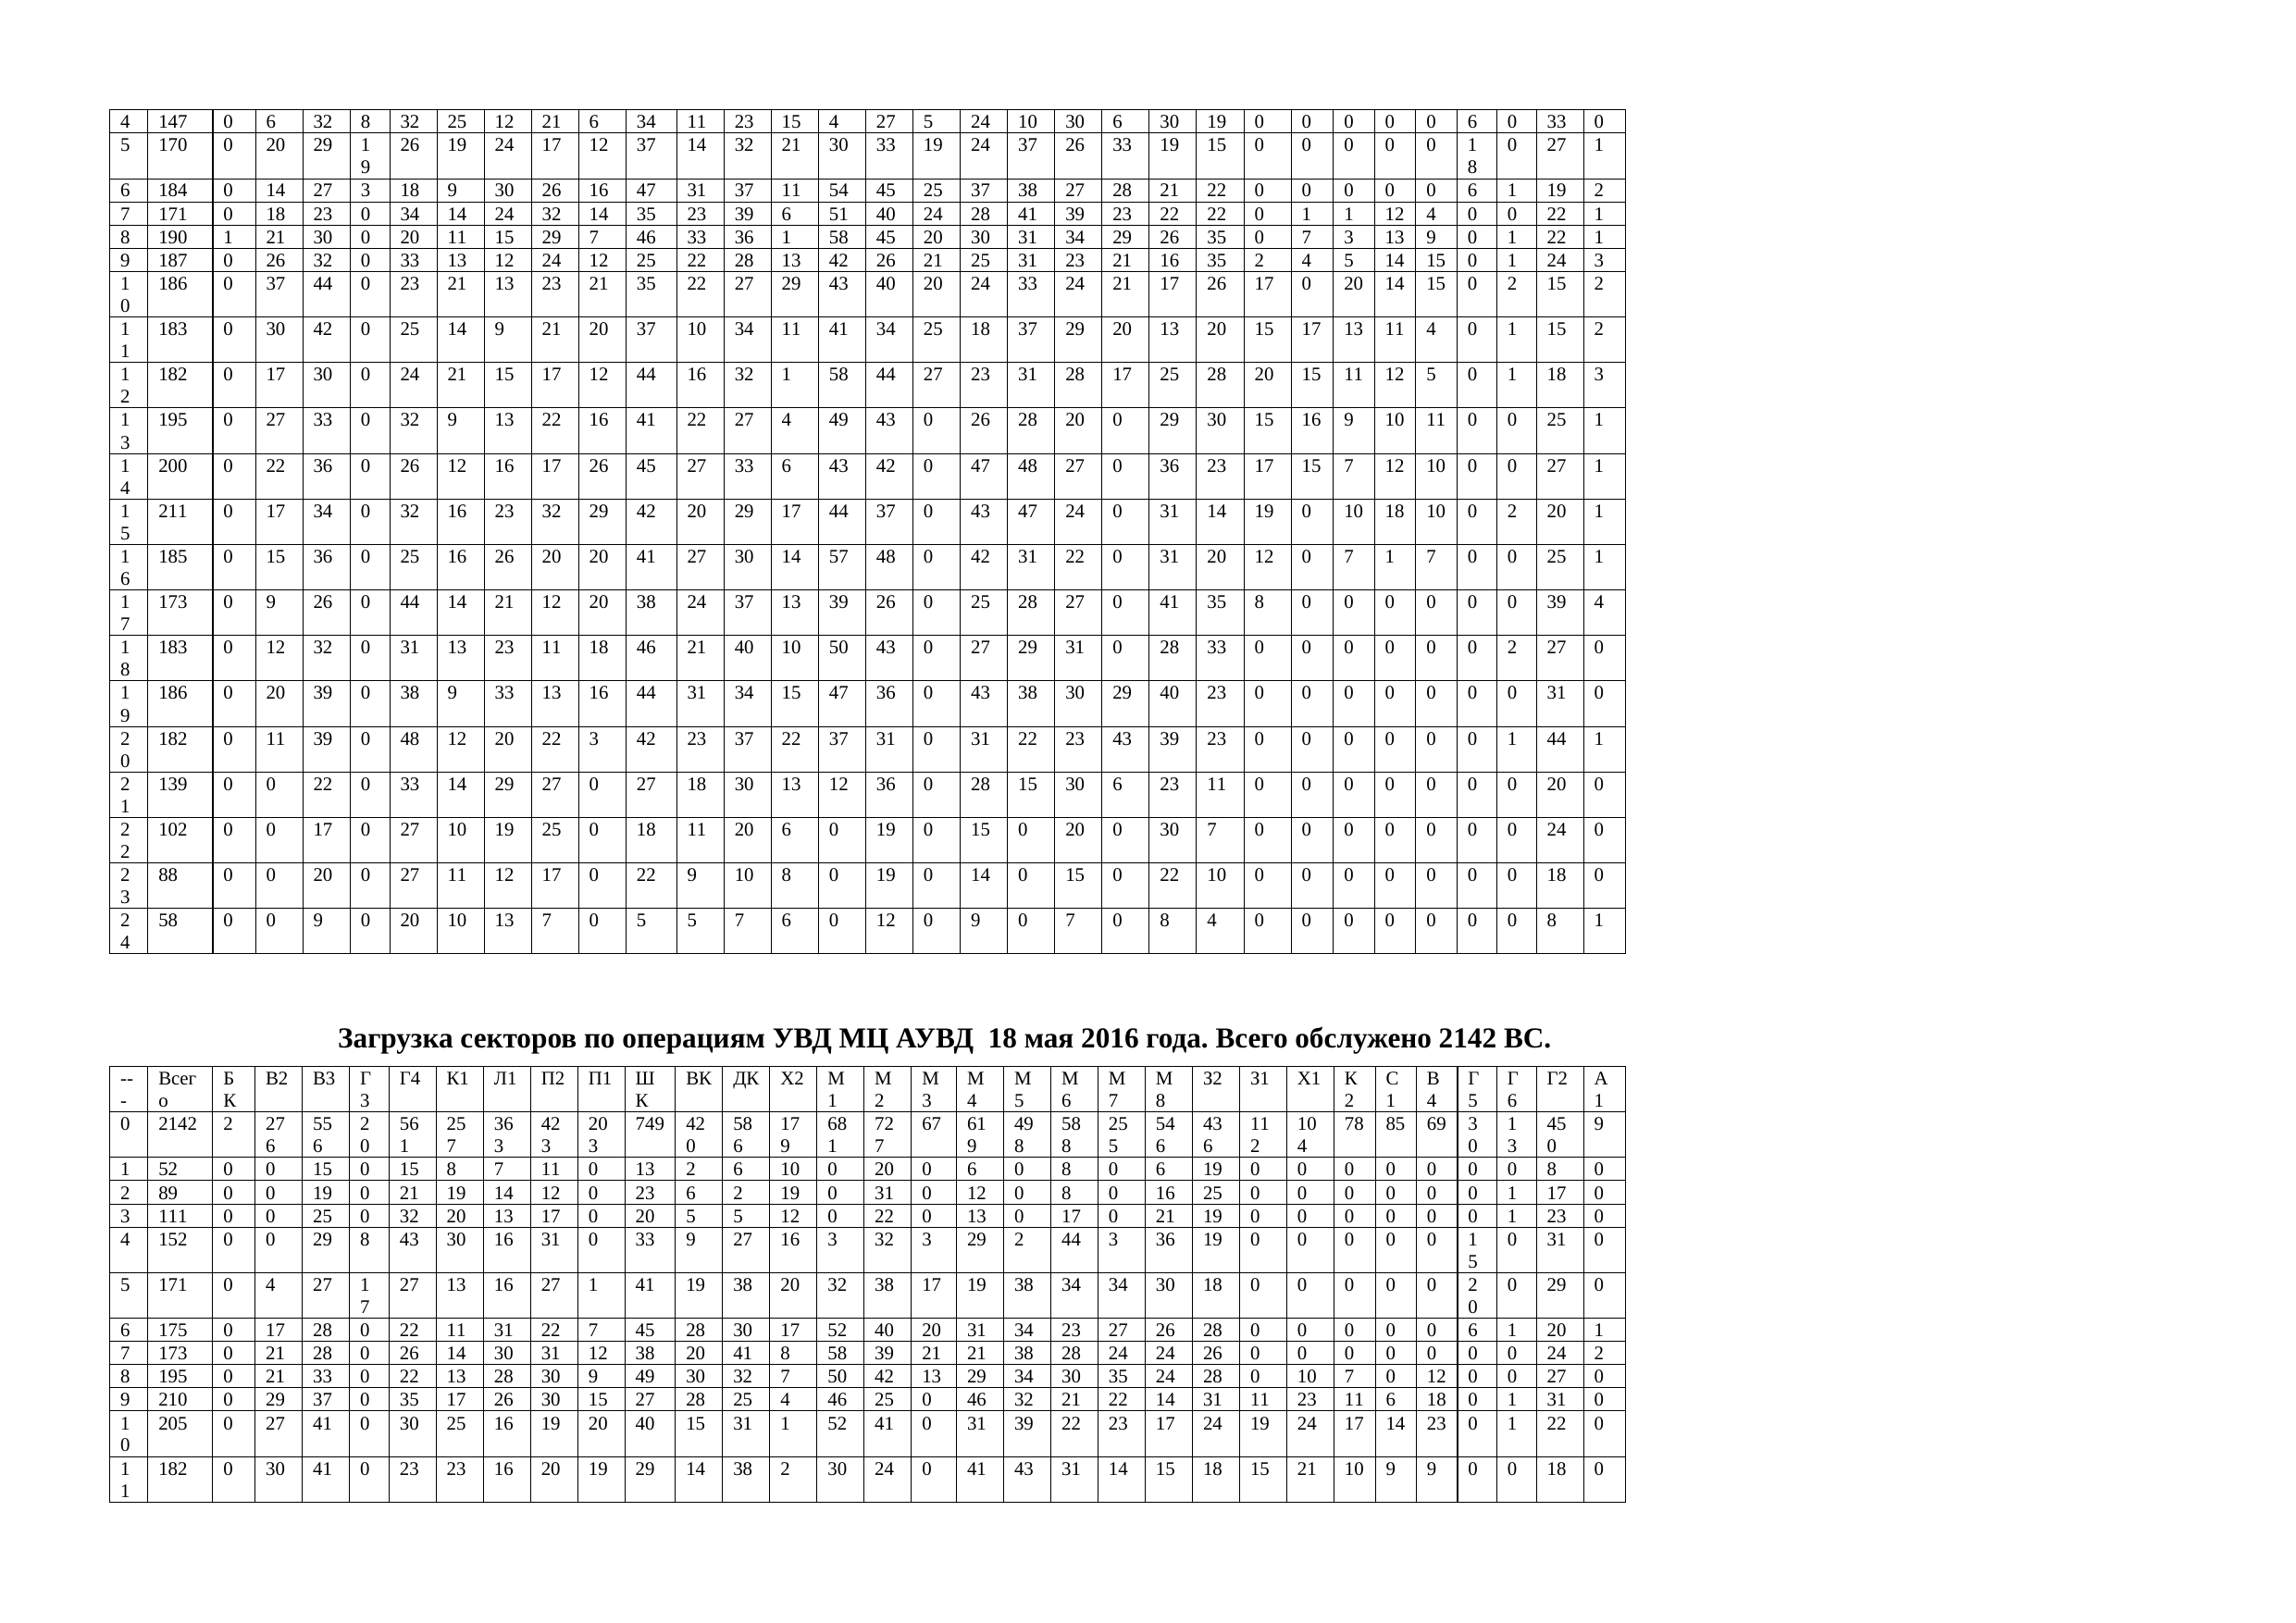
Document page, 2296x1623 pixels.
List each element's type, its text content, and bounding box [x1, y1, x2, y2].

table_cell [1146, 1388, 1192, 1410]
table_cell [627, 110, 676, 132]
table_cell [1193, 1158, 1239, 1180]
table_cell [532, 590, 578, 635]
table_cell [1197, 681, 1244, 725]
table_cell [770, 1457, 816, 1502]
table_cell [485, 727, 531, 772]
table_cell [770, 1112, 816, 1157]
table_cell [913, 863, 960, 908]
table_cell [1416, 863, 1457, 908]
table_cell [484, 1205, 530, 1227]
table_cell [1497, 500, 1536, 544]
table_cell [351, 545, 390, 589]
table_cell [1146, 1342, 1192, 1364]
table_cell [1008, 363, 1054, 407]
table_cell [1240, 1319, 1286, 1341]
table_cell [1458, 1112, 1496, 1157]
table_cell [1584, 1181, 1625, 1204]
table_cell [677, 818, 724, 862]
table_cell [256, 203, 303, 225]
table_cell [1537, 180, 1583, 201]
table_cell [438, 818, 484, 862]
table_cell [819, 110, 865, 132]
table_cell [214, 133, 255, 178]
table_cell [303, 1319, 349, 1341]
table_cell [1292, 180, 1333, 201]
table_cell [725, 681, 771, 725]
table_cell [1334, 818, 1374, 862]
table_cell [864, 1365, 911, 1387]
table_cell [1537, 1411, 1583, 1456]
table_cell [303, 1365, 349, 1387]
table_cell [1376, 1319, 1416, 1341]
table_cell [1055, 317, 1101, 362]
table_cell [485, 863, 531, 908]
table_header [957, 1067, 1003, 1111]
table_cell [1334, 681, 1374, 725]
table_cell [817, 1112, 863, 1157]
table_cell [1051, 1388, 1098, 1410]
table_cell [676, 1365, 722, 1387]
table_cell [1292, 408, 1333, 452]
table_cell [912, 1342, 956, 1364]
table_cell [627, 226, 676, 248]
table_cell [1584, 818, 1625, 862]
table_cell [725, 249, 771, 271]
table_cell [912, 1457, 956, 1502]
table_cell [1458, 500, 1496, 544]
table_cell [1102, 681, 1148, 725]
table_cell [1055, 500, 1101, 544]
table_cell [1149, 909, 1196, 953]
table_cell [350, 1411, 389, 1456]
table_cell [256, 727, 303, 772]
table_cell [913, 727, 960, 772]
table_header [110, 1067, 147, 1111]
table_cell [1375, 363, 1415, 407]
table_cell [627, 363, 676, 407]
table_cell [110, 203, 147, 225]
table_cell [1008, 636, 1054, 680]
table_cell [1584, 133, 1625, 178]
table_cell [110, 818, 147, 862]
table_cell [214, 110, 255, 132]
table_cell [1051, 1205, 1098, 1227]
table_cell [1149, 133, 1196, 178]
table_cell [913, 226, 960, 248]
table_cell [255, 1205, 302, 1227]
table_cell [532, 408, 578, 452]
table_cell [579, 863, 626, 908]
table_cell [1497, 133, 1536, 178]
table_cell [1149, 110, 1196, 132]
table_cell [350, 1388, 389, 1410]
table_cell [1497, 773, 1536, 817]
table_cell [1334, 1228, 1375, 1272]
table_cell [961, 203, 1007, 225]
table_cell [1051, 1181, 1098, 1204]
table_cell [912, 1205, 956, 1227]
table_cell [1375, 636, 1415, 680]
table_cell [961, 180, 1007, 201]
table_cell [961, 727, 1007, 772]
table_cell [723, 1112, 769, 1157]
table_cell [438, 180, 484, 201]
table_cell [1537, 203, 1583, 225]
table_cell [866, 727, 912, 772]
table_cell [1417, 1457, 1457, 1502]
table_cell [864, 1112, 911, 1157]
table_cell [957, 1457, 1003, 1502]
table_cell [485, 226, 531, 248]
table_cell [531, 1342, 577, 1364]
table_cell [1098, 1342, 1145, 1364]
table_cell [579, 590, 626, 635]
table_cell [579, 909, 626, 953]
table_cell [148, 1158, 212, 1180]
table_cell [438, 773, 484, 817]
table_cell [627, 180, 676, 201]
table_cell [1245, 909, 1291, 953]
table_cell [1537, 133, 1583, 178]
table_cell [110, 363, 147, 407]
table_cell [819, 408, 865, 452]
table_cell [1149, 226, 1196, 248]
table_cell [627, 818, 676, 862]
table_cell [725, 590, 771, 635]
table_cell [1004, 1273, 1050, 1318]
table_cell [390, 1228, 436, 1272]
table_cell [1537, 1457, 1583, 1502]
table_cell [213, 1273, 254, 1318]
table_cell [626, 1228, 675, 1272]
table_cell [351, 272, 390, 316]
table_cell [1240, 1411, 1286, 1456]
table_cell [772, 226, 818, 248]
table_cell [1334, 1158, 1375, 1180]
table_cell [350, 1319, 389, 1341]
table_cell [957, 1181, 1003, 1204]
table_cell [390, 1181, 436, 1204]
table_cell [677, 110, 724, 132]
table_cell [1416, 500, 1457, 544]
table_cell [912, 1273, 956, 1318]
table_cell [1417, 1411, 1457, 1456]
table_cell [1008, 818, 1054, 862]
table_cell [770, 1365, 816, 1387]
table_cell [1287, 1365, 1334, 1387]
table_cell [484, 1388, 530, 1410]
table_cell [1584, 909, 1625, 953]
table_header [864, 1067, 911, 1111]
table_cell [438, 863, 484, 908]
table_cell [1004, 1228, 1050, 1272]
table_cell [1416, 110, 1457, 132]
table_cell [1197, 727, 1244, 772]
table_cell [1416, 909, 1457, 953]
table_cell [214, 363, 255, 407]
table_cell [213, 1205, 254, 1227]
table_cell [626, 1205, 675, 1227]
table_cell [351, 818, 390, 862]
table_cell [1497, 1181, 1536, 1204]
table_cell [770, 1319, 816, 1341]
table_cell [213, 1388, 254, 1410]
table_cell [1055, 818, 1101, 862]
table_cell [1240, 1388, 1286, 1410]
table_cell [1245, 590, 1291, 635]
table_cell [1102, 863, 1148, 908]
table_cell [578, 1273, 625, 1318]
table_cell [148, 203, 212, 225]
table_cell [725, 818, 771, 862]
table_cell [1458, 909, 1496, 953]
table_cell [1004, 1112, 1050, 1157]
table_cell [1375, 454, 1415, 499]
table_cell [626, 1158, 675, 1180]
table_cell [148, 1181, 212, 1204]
text Загрузка секторов по операциям УВД МЦ АУВД 18 мая 2016 года. Всего обслужено 2142 ВС. [109, 1021, 2186, 1054]
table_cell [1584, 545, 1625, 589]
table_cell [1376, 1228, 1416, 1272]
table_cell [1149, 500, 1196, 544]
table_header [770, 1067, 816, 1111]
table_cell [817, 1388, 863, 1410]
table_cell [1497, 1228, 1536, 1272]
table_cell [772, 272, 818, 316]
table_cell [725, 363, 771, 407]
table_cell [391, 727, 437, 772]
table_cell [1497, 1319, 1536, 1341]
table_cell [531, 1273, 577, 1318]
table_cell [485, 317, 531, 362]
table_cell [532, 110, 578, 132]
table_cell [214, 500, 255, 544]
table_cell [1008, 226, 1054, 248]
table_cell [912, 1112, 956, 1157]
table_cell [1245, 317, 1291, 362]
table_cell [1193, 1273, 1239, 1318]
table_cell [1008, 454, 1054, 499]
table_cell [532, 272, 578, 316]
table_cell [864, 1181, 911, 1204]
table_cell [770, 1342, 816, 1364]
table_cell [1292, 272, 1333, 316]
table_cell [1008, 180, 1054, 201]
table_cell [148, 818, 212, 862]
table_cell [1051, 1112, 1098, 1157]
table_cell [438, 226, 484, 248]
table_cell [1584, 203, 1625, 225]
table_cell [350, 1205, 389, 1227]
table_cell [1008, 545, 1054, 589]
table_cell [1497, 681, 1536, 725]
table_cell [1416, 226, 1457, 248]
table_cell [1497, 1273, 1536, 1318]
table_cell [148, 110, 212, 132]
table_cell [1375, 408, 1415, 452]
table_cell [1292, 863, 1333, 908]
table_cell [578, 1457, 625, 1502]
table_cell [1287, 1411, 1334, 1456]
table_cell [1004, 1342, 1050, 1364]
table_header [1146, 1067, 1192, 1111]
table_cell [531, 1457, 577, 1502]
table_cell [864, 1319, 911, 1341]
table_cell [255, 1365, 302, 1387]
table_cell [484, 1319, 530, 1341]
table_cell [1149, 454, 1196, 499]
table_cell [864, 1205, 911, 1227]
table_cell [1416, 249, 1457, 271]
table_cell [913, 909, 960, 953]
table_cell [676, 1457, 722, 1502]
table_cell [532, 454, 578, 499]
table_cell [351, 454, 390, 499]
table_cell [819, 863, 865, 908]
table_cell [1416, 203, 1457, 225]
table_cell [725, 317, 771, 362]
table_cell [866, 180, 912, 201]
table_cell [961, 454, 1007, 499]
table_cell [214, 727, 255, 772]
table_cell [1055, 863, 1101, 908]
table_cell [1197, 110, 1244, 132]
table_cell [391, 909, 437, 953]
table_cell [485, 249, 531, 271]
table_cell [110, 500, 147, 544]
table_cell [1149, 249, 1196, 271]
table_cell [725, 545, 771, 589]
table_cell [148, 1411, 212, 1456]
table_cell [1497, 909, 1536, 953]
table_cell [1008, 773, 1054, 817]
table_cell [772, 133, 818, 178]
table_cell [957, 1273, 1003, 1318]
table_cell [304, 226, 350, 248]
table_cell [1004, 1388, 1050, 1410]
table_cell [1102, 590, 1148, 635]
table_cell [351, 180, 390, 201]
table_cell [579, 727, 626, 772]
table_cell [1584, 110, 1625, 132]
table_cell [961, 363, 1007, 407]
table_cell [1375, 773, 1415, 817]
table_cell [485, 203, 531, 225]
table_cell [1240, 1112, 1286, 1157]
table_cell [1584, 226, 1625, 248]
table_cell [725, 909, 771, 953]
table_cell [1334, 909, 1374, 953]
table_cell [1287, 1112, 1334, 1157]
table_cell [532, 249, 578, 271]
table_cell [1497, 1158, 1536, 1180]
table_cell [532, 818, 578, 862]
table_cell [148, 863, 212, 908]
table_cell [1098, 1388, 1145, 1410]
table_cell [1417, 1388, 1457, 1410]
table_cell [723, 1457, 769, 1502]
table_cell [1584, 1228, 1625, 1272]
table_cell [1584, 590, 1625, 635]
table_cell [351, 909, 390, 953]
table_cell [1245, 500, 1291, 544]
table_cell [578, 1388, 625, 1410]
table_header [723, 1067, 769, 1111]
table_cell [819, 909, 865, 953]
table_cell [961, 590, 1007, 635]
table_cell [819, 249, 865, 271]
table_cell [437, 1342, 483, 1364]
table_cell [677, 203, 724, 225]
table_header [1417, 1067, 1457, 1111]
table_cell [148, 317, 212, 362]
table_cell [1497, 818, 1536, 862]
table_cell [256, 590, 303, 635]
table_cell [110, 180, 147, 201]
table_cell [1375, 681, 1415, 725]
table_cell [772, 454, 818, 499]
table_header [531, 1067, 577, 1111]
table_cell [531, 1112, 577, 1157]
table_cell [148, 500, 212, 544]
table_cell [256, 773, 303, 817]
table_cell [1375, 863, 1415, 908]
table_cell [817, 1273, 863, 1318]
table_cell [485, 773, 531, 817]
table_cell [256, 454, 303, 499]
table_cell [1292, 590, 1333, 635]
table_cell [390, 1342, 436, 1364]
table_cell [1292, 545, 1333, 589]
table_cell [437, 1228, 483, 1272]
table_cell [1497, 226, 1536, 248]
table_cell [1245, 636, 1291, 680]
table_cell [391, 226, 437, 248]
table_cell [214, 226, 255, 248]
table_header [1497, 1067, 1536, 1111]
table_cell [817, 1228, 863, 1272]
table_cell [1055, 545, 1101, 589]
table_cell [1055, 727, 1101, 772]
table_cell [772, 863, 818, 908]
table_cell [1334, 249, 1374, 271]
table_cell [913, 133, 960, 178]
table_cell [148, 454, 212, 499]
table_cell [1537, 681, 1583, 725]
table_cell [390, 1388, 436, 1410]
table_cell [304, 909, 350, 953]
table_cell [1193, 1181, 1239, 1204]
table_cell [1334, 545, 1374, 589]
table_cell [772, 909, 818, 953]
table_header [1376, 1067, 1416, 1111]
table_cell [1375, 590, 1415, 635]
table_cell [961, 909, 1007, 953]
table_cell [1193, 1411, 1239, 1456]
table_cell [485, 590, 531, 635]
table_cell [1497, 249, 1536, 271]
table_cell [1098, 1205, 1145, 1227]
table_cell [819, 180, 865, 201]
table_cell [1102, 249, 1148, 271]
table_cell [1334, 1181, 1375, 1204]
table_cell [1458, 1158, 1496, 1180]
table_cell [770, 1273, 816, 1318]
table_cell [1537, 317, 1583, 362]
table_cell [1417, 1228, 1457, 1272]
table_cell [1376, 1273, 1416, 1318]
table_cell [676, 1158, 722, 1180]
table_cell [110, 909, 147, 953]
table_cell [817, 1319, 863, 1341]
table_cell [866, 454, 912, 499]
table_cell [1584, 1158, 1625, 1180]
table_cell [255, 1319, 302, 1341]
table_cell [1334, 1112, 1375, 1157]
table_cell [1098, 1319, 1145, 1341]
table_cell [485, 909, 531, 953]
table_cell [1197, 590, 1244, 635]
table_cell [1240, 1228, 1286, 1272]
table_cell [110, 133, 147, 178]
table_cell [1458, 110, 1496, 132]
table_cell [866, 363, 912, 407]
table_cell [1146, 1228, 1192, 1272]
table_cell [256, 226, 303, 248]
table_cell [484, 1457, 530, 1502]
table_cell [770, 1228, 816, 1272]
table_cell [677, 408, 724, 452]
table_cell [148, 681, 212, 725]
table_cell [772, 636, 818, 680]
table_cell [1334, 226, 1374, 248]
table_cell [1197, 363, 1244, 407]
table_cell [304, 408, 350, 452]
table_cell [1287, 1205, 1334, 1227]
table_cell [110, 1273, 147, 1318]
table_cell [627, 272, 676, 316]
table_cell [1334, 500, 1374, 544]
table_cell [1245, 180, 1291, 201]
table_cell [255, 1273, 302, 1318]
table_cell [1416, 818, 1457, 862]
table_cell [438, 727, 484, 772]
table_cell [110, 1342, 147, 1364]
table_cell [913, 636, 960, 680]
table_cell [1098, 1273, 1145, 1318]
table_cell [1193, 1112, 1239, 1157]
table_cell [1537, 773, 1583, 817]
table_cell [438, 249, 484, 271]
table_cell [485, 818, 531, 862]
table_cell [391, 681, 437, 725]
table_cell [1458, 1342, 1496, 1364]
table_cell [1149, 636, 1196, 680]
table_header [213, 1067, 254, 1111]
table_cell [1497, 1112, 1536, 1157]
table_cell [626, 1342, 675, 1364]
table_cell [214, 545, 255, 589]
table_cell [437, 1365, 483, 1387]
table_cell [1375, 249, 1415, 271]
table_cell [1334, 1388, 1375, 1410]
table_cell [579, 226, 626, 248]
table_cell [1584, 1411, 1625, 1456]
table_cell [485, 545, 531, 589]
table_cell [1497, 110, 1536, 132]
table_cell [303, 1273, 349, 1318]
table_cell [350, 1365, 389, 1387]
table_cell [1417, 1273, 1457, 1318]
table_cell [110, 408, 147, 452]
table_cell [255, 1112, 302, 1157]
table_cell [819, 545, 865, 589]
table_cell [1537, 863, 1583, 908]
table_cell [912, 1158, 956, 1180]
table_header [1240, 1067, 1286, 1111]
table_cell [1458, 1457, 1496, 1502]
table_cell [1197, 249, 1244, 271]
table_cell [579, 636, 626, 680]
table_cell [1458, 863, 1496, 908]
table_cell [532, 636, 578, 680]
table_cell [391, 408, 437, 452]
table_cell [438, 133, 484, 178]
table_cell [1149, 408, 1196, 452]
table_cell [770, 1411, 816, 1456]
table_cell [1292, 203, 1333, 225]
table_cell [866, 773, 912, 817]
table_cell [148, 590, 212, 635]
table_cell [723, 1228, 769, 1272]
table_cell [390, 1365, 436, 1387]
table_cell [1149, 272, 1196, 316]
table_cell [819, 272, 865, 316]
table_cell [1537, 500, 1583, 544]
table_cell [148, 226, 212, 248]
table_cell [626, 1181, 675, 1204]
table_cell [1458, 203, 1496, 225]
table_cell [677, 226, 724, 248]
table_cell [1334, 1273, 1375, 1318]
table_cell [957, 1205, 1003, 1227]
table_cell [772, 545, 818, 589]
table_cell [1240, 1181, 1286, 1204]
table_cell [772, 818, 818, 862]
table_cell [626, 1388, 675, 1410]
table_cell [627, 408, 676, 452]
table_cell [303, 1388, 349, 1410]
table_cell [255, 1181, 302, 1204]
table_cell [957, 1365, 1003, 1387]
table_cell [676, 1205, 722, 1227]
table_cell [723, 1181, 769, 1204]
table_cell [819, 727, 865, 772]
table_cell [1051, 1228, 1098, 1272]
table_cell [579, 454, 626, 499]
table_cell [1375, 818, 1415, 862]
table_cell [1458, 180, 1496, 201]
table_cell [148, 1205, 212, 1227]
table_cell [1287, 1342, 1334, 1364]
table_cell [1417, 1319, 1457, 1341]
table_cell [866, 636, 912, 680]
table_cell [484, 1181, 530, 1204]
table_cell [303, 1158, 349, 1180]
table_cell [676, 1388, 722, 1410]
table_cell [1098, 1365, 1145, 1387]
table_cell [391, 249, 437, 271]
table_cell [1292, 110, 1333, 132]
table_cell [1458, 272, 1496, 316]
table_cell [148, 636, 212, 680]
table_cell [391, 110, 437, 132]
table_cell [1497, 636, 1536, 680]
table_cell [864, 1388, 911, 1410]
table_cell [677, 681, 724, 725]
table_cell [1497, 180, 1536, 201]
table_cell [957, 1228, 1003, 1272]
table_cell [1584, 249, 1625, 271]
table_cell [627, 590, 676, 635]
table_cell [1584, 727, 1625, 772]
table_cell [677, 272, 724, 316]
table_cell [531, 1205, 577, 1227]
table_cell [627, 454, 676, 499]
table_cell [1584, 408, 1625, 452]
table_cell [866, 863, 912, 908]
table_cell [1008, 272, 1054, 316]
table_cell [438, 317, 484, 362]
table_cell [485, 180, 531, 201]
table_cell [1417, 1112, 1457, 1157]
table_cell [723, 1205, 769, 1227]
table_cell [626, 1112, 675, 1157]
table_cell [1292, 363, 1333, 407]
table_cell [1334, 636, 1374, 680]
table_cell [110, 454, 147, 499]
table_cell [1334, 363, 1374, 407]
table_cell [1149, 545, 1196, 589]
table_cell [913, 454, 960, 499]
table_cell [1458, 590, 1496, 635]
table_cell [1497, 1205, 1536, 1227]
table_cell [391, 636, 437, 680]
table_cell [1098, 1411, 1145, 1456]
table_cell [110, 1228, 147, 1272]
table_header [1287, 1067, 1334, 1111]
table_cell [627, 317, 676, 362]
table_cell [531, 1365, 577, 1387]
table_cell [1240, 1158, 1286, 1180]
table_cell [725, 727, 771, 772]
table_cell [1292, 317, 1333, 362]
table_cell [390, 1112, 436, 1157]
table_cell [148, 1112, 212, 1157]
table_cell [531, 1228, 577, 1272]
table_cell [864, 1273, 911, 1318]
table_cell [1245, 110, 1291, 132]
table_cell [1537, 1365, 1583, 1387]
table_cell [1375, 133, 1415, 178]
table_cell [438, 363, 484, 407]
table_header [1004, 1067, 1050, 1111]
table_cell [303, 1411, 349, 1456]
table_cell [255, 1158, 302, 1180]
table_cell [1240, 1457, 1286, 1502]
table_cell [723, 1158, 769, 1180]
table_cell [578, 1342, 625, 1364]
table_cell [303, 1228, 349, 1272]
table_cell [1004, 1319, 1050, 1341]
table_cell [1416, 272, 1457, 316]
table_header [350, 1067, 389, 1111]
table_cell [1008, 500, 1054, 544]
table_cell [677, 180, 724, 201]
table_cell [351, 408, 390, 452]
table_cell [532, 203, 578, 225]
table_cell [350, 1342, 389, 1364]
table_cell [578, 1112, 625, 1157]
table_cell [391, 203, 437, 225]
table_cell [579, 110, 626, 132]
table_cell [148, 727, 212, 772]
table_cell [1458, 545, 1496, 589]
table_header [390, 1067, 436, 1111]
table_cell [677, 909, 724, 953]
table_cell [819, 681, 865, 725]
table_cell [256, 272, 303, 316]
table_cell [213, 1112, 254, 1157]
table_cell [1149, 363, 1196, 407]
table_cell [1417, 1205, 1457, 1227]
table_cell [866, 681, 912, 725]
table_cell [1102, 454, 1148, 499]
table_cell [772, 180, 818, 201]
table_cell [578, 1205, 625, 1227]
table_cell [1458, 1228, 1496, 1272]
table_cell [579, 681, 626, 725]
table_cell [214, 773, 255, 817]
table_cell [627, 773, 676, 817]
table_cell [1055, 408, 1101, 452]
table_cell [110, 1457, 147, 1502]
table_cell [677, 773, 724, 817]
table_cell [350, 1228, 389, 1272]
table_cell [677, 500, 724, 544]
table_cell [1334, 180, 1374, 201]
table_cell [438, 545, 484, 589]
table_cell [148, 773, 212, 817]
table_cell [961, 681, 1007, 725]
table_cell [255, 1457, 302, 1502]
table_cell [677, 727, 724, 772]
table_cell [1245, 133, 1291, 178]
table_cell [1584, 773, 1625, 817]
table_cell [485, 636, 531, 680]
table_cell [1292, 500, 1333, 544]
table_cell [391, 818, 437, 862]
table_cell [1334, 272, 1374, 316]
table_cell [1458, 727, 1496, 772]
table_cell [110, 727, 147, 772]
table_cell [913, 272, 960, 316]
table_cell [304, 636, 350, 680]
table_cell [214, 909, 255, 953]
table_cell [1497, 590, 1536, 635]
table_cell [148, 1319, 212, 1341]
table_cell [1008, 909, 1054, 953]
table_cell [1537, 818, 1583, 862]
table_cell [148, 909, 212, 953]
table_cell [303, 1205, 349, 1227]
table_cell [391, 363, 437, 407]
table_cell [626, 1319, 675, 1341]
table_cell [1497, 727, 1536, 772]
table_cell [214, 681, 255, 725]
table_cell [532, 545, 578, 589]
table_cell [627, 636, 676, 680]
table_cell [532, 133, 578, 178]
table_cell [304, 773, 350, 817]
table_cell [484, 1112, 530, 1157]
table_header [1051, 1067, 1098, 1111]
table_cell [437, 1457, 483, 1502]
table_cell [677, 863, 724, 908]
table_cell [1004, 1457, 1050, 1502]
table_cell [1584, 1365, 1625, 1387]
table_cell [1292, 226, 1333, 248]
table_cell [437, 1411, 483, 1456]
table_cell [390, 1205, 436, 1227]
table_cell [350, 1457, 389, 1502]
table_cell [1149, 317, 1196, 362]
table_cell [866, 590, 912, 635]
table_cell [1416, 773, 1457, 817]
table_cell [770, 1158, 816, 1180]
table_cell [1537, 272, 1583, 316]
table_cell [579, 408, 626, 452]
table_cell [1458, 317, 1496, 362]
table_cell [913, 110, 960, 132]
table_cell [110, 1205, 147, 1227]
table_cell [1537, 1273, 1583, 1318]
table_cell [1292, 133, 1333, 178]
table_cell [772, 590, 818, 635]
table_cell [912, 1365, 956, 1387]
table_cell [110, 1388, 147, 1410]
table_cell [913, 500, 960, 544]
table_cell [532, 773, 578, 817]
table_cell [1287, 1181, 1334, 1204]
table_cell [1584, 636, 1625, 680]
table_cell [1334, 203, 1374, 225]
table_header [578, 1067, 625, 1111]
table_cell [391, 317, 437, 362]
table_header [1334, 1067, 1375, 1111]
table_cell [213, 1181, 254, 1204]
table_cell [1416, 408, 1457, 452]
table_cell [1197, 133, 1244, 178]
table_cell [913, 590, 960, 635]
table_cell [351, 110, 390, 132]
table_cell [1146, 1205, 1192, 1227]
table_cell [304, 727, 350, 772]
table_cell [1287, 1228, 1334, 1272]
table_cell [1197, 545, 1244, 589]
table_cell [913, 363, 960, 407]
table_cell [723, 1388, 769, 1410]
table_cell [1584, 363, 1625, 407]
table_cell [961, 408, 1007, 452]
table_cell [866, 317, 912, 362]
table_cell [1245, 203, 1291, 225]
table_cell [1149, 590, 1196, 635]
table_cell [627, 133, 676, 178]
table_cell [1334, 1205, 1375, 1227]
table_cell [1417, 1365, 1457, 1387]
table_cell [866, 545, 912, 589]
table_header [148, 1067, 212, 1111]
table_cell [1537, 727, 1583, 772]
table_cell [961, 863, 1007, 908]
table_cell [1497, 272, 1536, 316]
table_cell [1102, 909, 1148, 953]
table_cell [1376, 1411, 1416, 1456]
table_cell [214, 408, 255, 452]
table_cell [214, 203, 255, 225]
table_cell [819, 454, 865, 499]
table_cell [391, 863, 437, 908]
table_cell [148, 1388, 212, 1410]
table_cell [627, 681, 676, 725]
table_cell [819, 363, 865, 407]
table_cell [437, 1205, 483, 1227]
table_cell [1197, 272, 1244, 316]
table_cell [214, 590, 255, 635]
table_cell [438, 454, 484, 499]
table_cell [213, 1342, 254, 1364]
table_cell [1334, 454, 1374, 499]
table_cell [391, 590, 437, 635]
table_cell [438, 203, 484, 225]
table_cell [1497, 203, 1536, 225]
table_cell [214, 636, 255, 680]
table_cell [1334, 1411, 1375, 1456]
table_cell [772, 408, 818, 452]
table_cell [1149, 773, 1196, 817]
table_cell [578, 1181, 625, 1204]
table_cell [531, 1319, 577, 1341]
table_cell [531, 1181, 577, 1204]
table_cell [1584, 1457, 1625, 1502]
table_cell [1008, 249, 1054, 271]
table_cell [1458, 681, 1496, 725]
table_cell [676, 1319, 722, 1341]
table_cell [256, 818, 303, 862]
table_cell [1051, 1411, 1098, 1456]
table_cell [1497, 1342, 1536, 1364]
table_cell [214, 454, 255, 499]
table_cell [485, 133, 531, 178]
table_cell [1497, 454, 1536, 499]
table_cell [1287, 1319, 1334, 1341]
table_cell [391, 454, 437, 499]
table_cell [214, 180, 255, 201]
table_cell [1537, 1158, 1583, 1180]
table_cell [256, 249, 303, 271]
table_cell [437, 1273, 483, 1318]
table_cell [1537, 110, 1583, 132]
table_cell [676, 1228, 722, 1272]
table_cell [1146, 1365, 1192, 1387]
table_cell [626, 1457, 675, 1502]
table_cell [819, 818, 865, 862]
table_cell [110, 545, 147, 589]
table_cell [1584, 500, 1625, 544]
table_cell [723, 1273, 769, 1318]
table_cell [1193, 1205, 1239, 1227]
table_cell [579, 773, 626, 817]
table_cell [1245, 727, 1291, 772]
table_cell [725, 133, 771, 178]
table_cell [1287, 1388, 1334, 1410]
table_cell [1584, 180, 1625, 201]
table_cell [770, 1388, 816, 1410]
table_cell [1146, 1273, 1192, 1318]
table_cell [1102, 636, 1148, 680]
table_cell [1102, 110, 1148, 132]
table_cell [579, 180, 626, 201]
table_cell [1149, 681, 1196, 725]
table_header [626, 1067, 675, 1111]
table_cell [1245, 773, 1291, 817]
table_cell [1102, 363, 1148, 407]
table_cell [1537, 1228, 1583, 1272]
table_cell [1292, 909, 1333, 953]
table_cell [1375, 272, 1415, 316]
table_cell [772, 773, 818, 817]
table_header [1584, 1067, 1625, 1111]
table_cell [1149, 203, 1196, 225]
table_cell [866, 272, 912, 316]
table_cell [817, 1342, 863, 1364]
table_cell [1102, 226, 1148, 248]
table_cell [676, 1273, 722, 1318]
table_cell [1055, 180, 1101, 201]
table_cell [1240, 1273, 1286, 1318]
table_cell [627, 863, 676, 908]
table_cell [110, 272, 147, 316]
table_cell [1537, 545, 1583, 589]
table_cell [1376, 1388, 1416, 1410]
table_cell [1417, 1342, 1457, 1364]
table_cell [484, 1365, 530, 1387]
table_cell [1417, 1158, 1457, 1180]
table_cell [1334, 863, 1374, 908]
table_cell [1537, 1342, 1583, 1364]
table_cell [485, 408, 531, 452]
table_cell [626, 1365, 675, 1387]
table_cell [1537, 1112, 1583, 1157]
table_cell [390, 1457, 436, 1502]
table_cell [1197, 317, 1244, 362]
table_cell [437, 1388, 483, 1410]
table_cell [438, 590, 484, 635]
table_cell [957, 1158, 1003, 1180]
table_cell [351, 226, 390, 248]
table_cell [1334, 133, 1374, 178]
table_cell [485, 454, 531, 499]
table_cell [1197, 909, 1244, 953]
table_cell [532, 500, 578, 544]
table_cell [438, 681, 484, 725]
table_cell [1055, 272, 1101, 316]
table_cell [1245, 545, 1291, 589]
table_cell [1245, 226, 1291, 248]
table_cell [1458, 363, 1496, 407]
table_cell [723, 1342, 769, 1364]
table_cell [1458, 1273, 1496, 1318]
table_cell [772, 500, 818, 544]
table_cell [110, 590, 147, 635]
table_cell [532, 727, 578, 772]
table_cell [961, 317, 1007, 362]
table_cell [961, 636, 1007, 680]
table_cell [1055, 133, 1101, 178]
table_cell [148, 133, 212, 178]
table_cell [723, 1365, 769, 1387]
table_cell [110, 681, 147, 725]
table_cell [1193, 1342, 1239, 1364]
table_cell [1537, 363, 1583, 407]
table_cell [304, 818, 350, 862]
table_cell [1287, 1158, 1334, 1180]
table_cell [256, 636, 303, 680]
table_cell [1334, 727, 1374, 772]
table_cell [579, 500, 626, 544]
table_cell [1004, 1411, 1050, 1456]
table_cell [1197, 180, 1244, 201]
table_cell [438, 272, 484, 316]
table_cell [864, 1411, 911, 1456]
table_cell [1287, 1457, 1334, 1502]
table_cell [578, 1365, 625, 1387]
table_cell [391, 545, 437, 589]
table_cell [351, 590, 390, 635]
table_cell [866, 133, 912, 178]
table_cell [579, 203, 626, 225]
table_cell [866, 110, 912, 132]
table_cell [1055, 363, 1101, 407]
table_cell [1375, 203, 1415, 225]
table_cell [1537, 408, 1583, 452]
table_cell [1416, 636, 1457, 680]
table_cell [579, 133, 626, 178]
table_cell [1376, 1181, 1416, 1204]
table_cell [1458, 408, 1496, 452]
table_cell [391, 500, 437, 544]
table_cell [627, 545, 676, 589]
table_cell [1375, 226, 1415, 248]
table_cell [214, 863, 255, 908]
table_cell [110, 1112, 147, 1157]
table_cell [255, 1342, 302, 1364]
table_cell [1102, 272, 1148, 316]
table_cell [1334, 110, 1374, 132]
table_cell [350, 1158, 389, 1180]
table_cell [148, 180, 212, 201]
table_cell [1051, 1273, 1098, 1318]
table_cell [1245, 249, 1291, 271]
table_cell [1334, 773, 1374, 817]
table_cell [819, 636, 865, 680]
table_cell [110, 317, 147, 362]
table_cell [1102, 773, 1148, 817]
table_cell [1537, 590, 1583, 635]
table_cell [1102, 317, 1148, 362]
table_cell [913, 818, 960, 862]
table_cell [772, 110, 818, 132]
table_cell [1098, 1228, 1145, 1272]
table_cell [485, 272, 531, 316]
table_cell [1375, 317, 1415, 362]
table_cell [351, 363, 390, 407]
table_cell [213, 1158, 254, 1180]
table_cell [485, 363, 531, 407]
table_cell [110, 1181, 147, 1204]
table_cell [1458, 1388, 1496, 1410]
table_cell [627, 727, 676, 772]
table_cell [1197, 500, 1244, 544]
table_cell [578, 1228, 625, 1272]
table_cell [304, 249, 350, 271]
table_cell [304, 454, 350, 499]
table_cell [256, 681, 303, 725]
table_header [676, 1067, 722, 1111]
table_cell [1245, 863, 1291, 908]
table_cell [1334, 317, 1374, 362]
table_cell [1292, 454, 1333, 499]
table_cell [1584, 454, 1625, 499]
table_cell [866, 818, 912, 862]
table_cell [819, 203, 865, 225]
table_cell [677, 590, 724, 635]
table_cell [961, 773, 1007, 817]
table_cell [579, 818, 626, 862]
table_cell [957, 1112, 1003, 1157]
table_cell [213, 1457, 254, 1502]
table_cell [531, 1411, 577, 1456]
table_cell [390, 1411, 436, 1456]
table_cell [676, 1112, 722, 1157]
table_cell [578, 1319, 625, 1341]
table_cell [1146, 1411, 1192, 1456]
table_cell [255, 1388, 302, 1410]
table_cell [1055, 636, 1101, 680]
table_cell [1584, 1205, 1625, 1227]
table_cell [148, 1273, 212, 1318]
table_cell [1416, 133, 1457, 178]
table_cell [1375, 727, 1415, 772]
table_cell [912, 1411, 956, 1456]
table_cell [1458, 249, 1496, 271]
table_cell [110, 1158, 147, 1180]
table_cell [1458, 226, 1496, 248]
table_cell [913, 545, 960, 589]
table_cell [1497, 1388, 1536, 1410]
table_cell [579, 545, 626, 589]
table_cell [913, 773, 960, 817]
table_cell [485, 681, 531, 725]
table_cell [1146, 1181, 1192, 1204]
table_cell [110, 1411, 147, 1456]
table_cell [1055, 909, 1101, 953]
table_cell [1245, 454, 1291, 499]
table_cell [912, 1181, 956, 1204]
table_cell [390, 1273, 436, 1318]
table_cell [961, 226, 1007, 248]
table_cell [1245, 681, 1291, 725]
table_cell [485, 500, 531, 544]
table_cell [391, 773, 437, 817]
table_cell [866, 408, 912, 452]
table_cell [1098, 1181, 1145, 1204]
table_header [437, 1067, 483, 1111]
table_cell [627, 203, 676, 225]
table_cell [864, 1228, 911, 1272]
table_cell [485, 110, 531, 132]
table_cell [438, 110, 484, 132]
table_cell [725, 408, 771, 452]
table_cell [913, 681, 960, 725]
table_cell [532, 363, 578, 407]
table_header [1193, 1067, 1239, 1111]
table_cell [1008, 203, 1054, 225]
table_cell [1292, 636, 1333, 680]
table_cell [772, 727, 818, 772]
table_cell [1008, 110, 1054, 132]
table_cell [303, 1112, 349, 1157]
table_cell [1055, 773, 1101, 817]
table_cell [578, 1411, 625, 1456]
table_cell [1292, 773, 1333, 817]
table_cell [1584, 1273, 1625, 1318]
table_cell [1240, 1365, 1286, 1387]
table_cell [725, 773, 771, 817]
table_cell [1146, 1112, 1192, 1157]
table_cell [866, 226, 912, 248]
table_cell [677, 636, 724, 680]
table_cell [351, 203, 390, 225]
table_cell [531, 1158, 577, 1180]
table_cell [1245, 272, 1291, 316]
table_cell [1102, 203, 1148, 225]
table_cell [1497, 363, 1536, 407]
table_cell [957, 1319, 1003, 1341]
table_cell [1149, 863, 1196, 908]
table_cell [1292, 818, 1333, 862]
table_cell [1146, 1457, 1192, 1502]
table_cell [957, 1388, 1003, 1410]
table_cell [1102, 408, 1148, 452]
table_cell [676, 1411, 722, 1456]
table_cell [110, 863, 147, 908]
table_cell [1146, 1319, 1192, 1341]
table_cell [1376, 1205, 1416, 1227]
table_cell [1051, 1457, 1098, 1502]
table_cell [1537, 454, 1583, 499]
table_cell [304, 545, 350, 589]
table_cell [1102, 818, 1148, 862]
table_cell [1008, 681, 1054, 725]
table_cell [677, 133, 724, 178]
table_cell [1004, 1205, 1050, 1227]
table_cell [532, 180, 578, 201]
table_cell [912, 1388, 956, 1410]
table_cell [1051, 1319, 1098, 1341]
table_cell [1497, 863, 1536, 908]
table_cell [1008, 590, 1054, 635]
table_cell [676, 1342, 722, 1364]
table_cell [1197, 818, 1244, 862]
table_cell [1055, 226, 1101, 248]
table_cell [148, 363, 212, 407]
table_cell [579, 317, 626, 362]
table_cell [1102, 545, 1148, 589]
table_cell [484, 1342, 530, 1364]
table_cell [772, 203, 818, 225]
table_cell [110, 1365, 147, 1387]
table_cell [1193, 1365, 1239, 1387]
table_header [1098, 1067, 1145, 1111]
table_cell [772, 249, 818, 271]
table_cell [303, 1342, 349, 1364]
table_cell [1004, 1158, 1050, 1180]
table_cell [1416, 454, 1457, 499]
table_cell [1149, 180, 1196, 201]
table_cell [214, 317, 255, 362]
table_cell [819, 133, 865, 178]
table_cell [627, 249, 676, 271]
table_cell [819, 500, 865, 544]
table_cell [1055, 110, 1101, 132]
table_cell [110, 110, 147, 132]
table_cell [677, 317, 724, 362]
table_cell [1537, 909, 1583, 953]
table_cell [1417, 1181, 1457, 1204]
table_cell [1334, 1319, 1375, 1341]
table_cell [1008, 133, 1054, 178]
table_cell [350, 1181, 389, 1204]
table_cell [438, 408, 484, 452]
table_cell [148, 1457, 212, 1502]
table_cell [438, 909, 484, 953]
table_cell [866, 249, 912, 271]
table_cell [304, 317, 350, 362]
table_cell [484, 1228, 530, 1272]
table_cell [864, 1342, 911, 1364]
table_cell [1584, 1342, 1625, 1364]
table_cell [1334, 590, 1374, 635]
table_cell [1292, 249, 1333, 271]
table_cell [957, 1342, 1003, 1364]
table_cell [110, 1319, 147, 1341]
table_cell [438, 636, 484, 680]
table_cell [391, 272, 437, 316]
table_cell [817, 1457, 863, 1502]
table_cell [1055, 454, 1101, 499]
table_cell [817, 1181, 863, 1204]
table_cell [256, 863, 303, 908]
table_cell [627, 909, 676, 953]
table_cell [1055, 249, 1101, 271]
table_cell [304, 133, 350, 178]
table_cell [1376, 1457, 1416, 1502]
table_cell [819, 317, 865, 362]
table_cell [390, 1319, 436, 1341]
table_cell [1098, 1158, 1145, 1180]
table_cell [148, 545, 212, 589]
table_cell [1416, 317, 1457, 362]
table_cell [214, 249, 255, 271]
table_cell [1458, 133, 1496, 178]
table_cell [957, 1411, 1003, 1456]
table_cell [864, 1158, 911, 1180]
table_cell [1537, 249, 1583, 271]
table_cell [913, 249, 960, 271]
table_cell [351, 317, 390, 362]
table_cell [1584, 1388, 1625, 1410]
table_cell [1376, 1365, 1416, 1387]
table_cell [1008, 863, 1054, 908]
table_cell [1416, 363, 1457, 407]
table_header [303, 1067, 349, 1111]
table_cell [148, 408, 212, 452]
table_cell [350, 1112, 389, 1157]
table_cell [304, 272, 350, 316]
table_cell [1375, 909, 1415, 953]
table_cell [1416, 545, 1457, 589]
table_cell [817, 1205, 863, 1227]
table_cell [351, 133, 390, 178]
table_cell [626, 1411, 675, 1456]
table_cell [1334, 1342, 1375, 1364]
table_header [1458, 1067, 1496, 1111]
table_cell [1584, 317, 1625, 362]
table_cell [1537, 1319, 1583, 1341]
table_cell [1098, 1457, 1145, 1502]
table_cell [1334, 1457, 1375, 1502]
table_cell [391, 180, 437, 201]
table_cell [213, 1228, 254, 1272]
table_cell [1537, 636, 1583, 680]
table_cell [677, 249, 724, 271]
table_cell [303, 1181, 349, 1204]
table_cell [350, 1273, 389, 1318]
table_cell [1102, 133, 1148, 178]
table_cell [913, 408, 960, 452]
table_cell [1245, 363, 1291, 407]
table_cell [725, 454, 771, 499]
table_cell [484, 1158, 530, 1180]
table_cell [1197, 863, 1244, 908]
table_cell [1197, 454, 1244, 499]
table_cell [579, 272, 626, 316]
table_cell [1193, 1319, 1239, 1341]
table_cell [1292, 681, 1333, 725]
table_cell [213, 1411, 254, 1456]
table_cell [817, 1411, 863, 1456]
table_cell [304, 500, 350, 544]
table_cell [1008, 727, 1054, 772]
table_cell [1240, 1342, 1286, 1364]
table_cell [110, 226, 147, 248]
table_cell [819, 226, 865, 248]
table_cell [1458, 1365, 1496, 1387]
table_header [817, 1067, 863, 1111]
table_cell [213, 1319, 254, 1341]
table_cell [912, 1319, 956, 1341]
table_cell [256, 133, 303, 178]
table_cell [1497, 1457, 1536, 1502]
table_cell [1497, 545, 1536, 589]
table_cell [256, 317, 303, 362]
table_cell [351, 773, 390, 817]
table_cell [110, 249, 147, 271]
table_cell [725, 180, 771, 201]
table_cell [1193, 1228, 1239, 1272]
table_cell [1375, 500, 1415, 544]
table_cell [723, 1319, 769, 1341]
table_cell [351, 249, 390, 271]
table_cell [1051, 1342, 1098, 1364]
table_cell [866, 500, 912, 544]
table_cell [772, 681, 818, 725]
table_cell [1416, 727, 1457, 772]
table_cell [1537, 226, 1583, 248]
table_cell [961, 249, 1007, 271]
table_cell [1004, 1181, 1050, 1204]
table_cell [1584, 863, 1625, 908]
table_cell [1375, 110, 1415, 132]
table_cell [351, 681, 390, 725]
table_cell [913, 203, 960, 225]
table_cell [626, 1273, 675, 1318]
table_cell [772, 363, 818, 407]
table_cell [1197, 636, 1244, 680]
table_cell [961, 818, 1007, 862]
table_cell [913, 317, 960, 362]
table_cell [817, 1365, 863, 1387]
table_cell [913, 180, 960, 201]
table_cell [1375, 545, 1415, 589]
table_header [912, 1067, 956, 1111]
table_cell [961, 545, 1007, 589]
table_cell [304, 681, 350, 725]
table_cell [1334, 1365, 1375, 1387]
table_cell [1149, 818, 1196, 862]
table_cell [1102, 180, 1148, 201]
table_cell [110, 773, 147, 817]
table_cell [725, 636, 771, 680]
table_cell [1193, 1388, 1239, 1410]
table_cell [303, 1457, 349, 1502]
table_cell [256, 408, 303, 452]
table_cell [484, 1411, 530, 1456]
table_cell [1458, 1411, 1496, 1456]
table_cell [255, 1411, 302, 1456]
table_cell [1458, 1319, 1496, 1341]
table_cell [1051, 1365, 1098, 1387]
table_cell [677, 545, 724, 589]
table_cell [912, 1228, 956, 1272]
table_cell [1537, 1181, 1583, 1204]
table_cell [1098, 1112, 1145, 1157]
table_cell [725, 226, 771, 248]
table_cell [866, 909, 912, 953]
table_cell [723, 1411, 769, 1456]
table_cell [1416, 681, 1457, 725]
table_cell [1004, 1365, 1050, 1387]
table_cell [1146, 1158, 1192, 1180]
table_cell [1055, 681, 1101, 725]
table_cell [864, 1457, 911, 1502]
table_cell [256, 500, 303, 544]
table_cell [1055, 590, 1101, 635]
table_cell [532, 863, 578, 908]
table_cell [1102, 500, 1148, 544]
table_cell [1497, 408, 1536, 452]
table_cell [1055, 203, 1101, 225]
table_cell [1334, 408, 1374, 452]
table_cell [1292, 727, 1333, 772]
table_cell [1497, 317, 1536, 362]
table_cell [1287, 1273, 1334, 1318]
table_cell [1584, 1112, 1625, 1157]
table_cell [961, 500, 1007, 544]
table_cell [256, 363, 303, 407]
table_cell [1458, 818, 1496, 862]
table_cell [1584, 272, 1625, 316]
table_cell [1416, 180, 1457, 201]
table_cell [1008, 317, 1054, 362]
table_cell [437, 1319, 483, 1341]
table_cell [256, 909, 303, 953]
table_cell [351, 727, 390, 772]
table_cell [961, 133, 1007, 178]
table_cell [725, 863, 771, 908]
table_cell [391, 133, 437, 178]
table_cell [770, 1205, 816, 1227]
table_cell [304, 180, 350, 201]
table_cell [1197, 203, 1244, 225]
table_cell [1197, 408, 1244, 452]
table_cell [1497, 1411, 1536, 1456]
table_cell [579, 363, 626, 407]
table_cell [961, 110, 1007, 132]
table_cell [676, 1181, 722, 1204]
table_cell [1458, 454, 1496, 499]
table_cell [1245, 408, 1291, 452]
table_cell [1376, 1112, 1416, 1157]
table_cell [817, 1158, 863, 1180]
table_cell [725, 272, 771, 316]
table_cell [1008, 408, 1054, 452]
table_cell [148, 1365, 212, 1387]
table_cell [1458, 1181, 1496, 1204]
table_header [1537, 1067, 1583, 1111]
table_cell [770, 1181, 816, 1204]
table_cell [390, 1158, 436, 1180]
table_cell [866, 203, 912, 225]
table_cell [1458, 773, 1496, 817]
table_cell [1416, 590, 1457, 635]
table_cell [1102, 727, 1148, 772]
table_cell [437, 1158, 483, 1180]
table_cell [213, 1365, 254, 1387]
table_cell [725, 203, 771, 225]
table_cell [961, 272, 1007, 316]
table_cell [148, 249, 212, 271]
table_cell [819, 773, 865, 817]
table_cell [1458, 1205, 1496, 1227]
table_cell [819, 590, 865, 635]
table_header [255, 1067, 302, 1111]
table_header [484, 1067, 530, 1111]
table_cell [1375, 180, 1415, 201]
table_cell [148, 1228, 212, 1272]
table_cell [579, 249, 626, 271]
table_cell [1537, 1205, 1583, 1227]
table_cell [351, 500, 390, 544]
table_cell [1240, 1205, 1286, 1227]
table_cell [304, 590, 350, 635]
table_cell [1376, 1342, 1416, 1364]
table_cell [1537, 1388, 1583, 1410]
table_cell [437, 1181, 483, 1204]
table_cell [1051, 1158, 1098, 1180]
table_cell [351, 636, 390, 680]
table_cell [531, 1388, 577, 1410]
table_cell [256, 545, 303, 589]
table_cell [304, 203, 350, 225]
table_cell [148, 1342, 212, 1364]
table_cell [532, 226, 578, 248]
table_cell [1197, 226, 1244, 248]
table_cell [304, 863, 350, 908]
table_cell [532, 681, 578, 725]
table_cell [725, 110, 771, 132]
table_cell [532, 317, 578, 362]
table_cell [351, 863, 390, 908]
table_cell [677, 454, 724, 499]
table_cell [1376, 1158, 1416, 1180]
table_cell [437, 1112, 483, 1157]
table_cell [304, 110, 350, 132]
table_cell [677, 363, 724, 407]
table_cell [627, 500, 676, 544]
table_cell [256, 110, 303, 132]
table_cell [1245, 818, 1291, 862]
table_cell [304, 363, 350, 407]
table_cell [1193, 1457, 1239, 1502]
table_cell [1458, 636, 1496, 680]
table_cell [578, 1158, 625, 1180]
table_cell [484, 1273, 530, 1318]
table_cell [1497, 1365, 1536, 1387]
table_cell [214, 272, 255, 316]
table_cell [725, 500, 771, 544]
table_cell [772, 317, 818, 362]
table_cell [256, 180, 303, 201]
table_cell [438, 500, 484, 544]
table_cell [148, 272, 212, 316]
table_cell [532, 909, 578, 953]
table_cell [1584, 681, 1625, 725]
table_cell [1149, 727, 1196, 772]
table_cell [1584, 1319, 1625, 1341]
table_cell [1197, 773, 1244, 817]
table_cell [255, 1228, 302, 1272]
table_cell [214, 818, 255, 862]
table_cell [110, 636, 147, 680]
